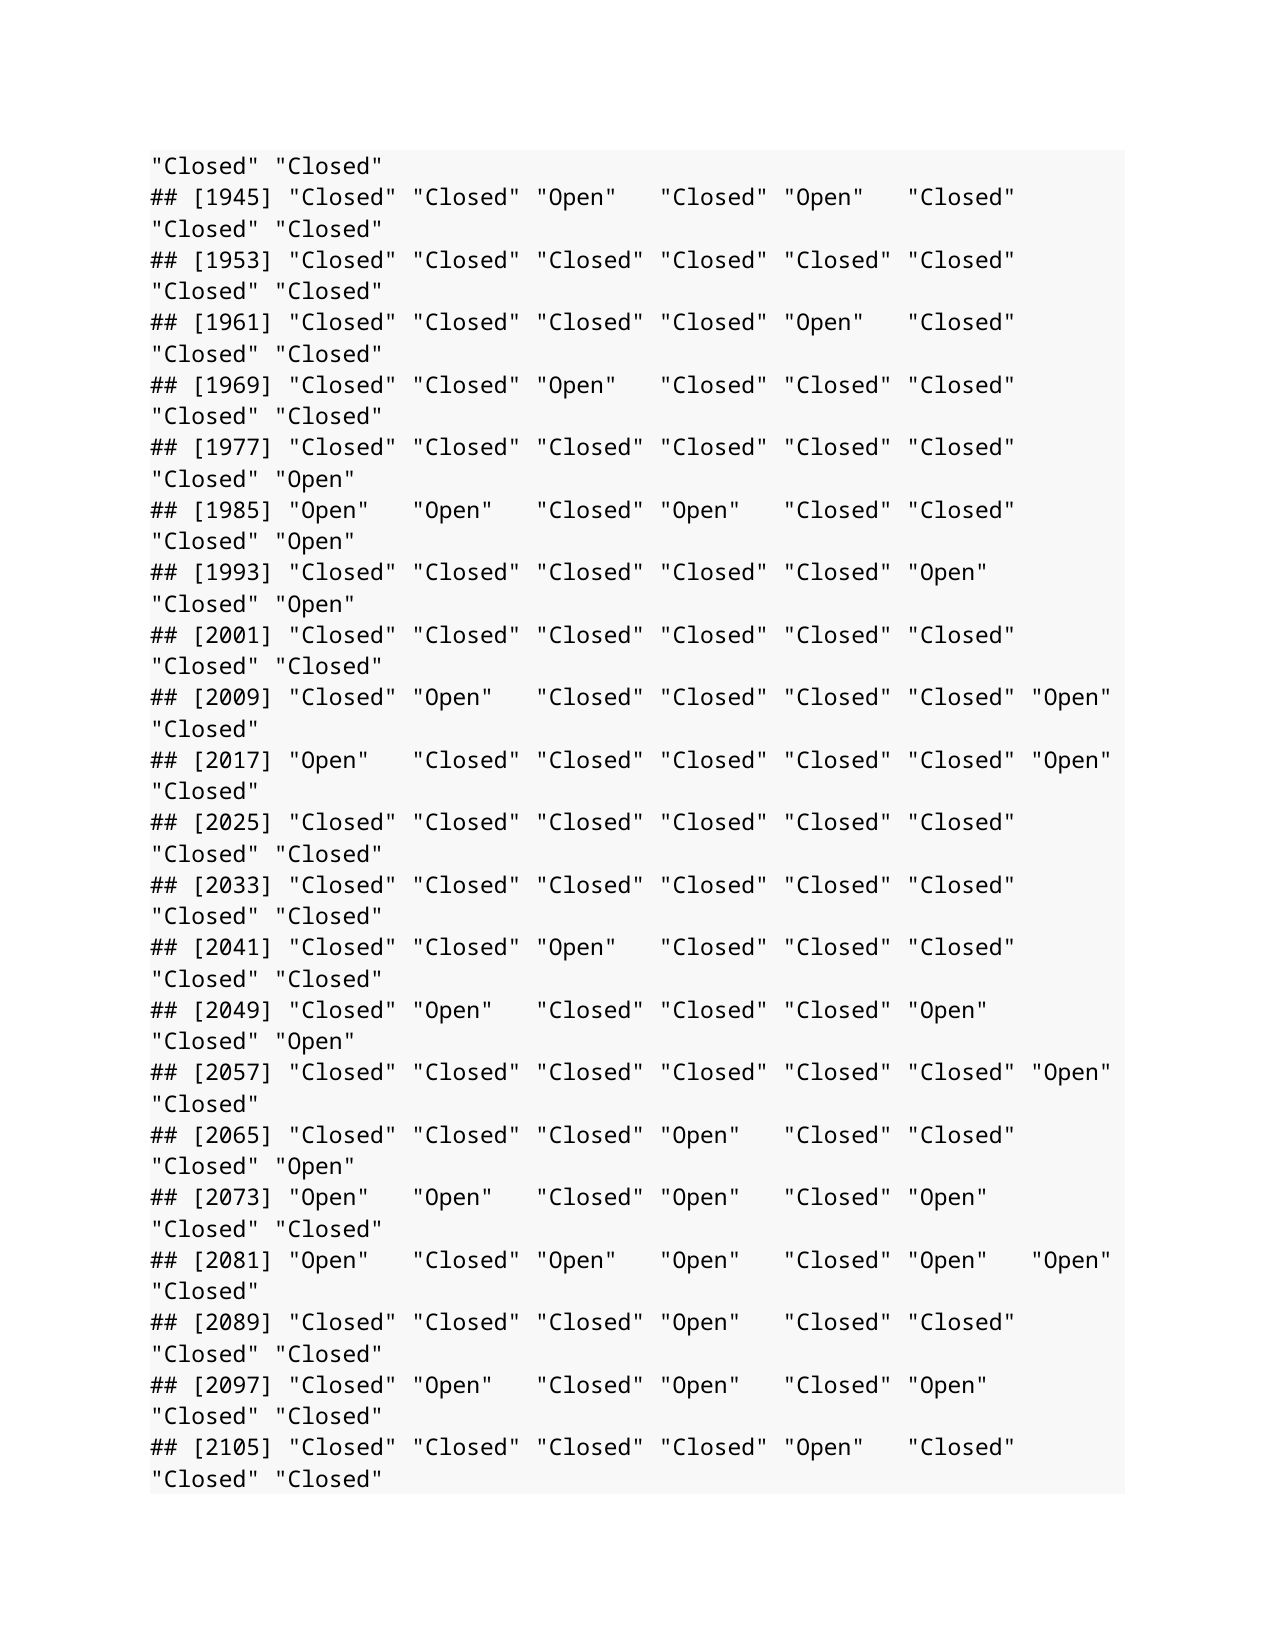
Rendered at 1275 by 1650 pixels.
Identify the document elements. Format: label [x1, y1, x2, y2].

text [150, 150, 1125, 1494]
